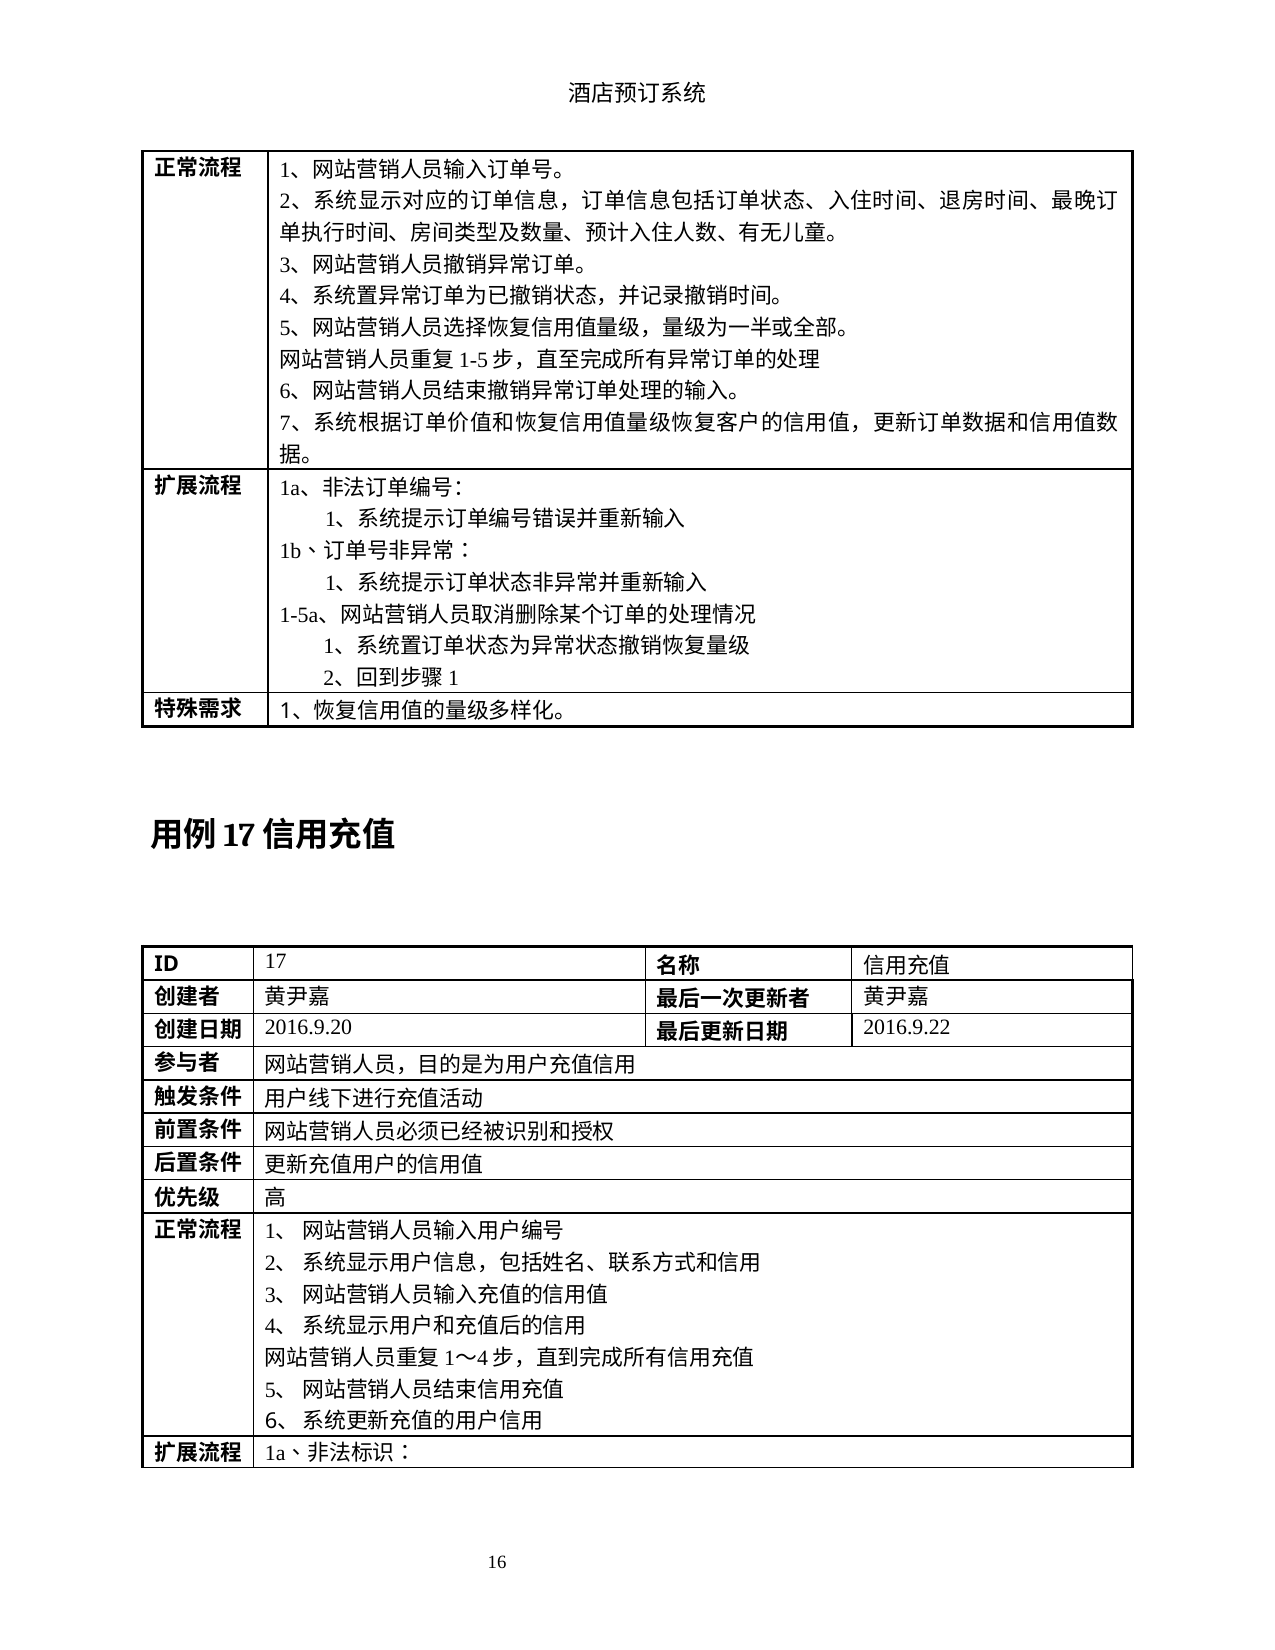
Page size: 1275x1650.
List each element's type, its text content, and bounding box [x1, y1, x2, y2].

table_cell 用户线下进行充值活动 [254, 1081, 1131, 1112]
table_cell 扩展流程 [144, 1437, 253, 1467]
table_cell 1a、非法订单编号： 1、系统提示订单编号错误并重新输入 1b、订单号非异常： 系统提示订单状态非异常并重新输入 1-5a、网站营销人员取消删除某个订单的处理情况 1、系统置订单状态为异常状态撤销恢复量级 2、回到步骤1 [269, 470, 1131, 692]
subtitle 用例17信用充值 [150, 808, 1125, 856]
table_header 名称 [646, 948, 851, 979]
table_cell 创建者 [144, 981, 253, 1013]
table_cell 网站营销人员必须已经被识别和授权 [254, 1114, 1131, 1146]
table_cell 触发条件 [144, 1081, 253, 1112]
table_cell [254, 1437, 1131, 1467]
table_cell 正常流程 [144, 152, 267, 468]
table_cell 创建日期 [144, 1014, 253, 1046]
table_header 17 [254, 948, 645, 979]
table_cell 黄尹嘉 [254, 981, 645, 1013]
table_cell 网站营销人员，目的是为用户充值信用 [254, 1047, 1131, 1079]
table_cell 网站营销人员输入用户编号 系统显示用户信息，包括姓名、联系方式和信用 网站营销人员输入充值的信用值 系统显示用户和充值后的信用 网站营销人员重复1～4步，直到完成所有信用充值 网站营销人员结束信用充值 系统更新充值的用户信用 [254, 1214, 1131, 1435]
table_cell 2016.9.20 [254, 1014, 645, 1046]
table_cell 特殊需求 [144, 693, 267, 725]
table_cell 黄尹嘉 [852, 981, 1131, 1013]
table_cell 后置条件 [144, 1147, 253, 1179]
table_cell 2016.9.22 [853, 1014, 1131, 1046]
table_header 信用充值 [852, 948, 1132, 979]
table_cell 最后更新日期 [646, 1014, 851, 1046]
table_cell 1、网站营销人员输入订单号。 2、系统显示对应的订单信息，订单信息包括订单状态、入住时间、退房时间、最晚订单执行时间、房间类型及数量、预计入住人数、有无儿童。 3、网站营销人员撤销异常订单。 4、系统置异常订单为已撤销状态，并记录撤销时间。 5、网站营销人员选择恢复信用值量级，量级为一半或全部。 网站营销人员重复1-5步，直至完成所有异常订单的处理 6、网站营销人员结束撤销异常订单处理的输入。 7、系统根据订单价值和恢复信用值量级恢复客户的信用值，更新订单数据和信用值数据。 [269, 152, 1131, 468]
table_cell 1、恢复信用值的量级多样化。 [269, 693, 1131, 725]
table_cell 扩展流程 [144, 470, 267, 692]
table_cell 最后一次更新者 [646, 981, 851, 1013]
table_cell 高 [254, 1180, 1131, 1212]
table_cell 正常流程 [144, 1214, 253, 1435]
table_cell 优先级 [144, 1180, 253, 1212]
table_cell 前置条件 [144, 1114, 253, 1146]
table_cell 更新充值用户的信用值 [254, 1147, 1131, 1179]
table_header ID [144, 948, 253, 979]
table_cell 参与者 [144, 1047, 253, 1079]
